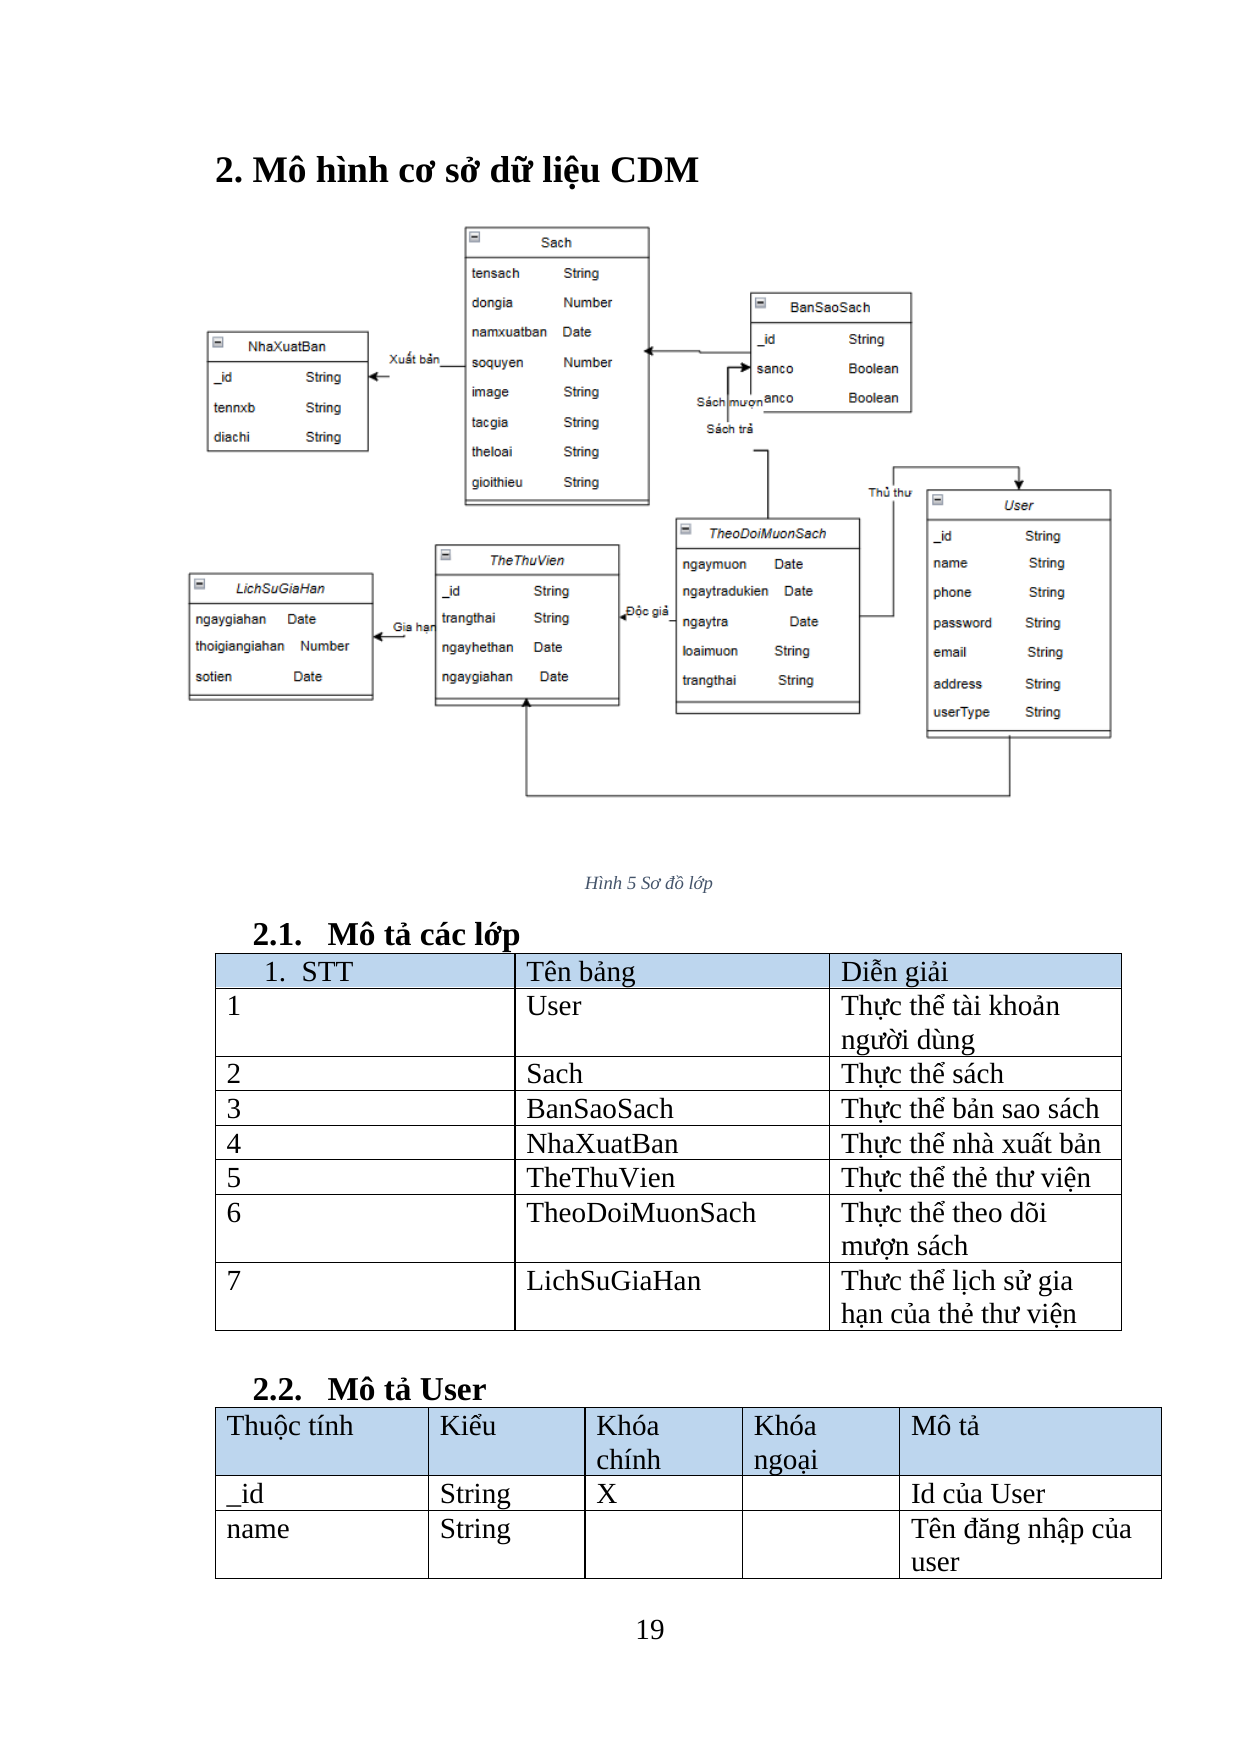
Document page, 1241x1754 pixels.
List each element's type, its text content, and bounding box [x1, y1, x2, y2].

table_cell name [216, 1511, 428, 1578]
table_cell Id của User [900, 1476, 1161, 1510]
table_cell X [586, 1476, 742, 1510]
table_cell _id [216, 1476, 428, 1510]
table_header Diễn giải [830, 954, 1121, 987]
table_header Khóa ngoại [743, 1408, 899, 1475]
table_cell 1 [216, 989, 514, 1056]
subtitle Mô hình cơ sở dữ liệu CDM [215, 148, 1122, 190]
subtitle Mô tả các lớp [252, 914, 1122, 953]
table_cell [743, 1476, 899, 1510]
table_cell [743, 1511, 899, 1578]
table_cell 4 [216, 1126, 514, 1159]
table_header Kiểu [429, 1408, 584, 1475]
table_cell 6 [216, 1195, 514, 1262]
table_cell Tên đăng nhập của user [900, 1511, 1161, 1578]
table_header Mô tả [900, 1408, 1161, 1475]
table_cell User [516, 989, 829, 1056]
table_cell Thực thể thẻ thư viện [830, 1160, 1121, 1194]
table_header STT [216, 954, 514, 987]
table_cell TheoDoiMuonSach [516, 1195, 829, 1262]
table_cell Thực thể sách [830, 1057, 1121, 1090]
table_cell LichSuGiaHan [516, 1263, 829, 1330]
table_cell Thực thể nhà xuất bản [830, 1126, 1121, 1159]
table_cell [586, 1511, 742, 1578]
table_cell Thưc thể lịch sử gia hạn của thẻ thư viện [830, 1263, 1121, 1330]
table_cell Thực thể theo dõi mượn sách [830, 1195, 1121, 1262]
picture [177, 190, 1123, 872]
table_cell Thực thể bản sao sách [830, 1091, 1121, 1125]
table_cell NhaXuatBan [516, 1126, 829, 1159]
table_cell 3 [216, 1091, 514, 1125]
subtitle Mô tả User [252, 1369, 1122, 1407]
table_header Khóa chính [586, 1408, 742, 1475]
table_cell String [429, 1511, 584, 1578]
table_cell Sach [516, 1057, 829, 1090]
table_cell 2 [216, 1057, 514, 1090]
table_header Thuộc tính [216, 1408, 428, 1475]
table_cell BanSaoSach [516, 1091, 829, 1125]
table_cell String [429, 1476, 584, 1510]
table_cell 5 [216, 1160, 514, 1194]
table_header Tên bảng [516, 954, 829, 987]
table_cell 7 [216, 1263, 514, 1330]
table_cell Thực thể tài khoản người dùng [830, 989, 1121, 1056]
table_cell TheThuVien [516, 1160, 829, 1194]
